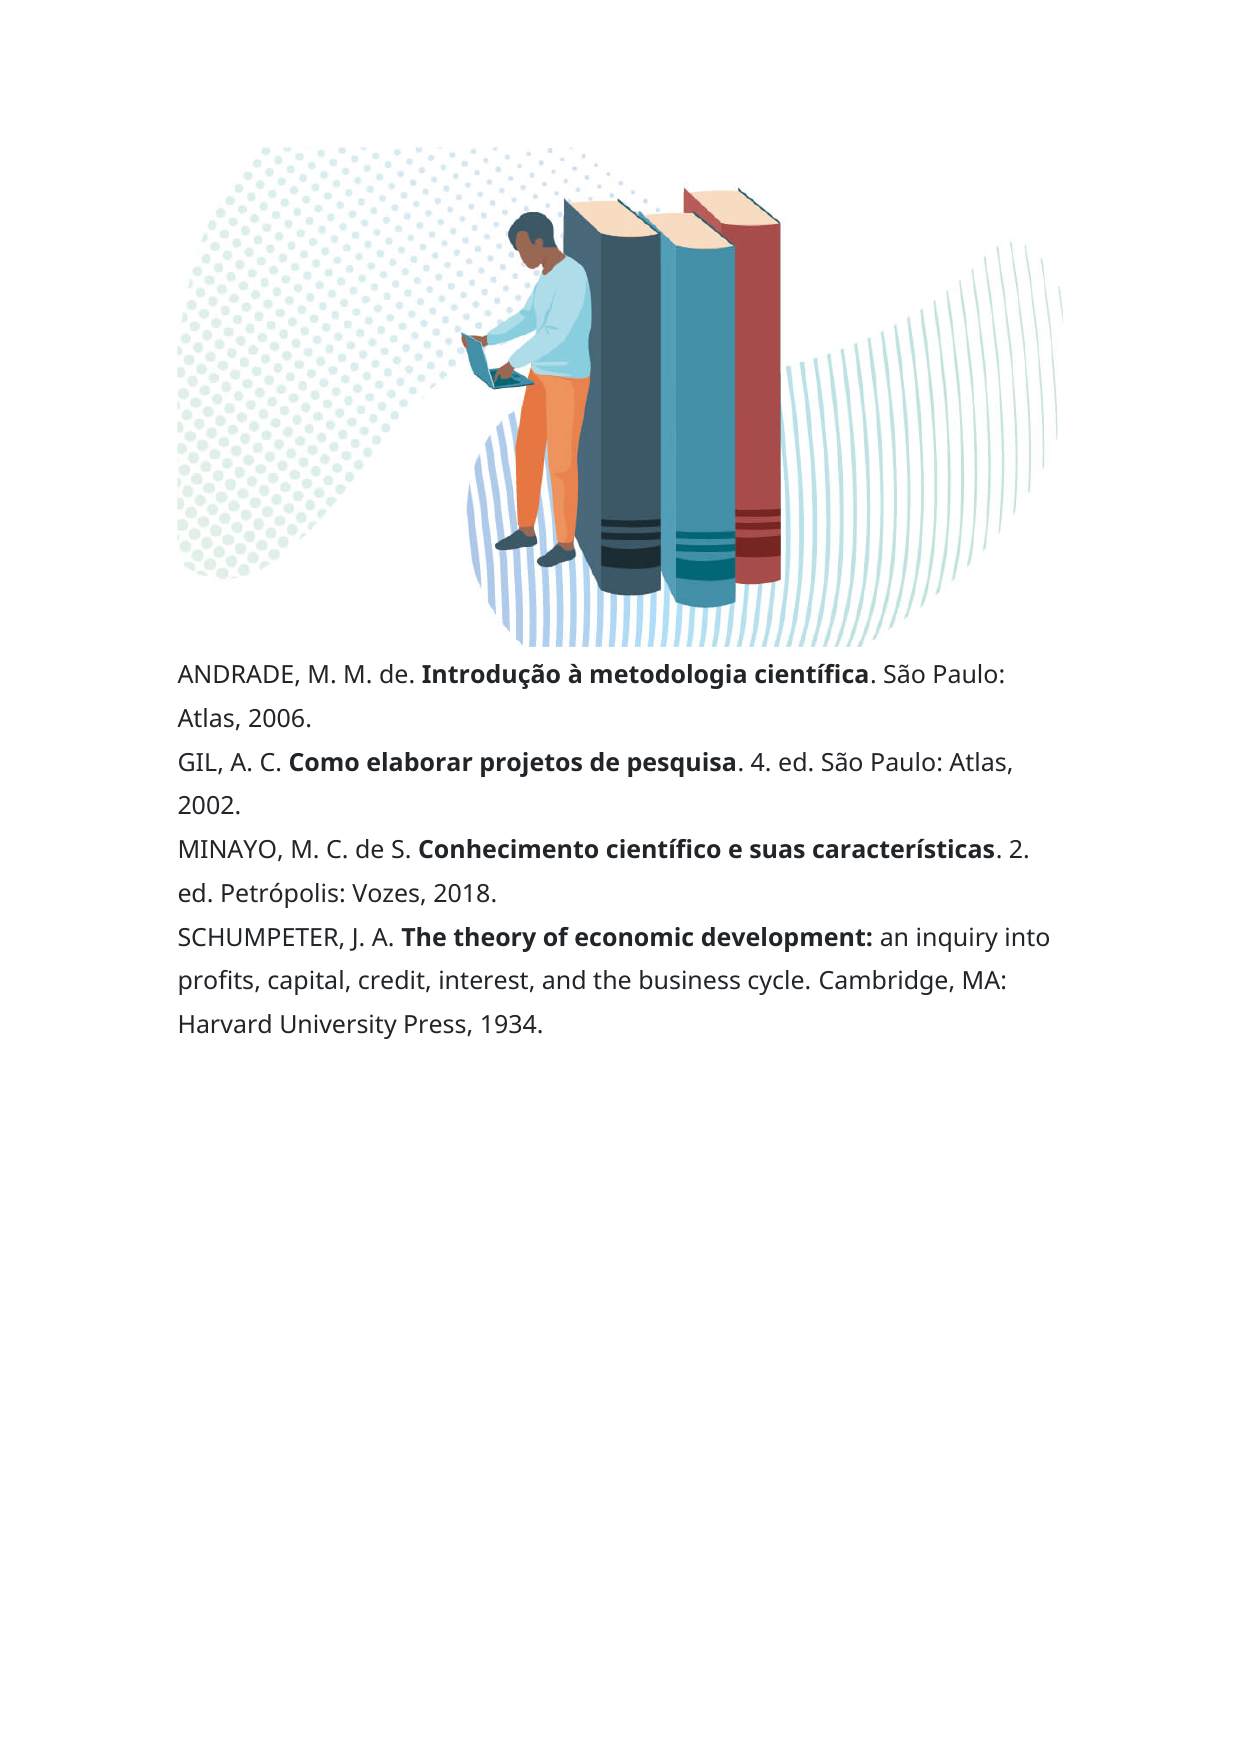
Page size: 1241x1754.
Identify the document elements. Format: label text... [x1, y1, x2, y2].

picture [177, 147, 1063, 647]
text MINAYO, M. C. de S. Conhecimento científico e suas características. 2. ed. Petrópolis: Vozes, 2018. [177, 822, 1063, 909]
text SCHUMPETER, J. A. The theory of economic development: an inquiry into profits, capital, credit, interest, and the business cycle. Cambridge, MA: Harvard University Press, 1934. [177, 909, 1063, 1041]
text ANDRADE, M. M. de. Introdução à metodologia científica. São Paulo: Atlas, 2006. [177, 647, 1063, 734]
text GIL, A. C. Como elaborar projetos de pesquisa. 4. ed. São Paulo: Atlas, 2002. [177, 734, 1063, 822]
